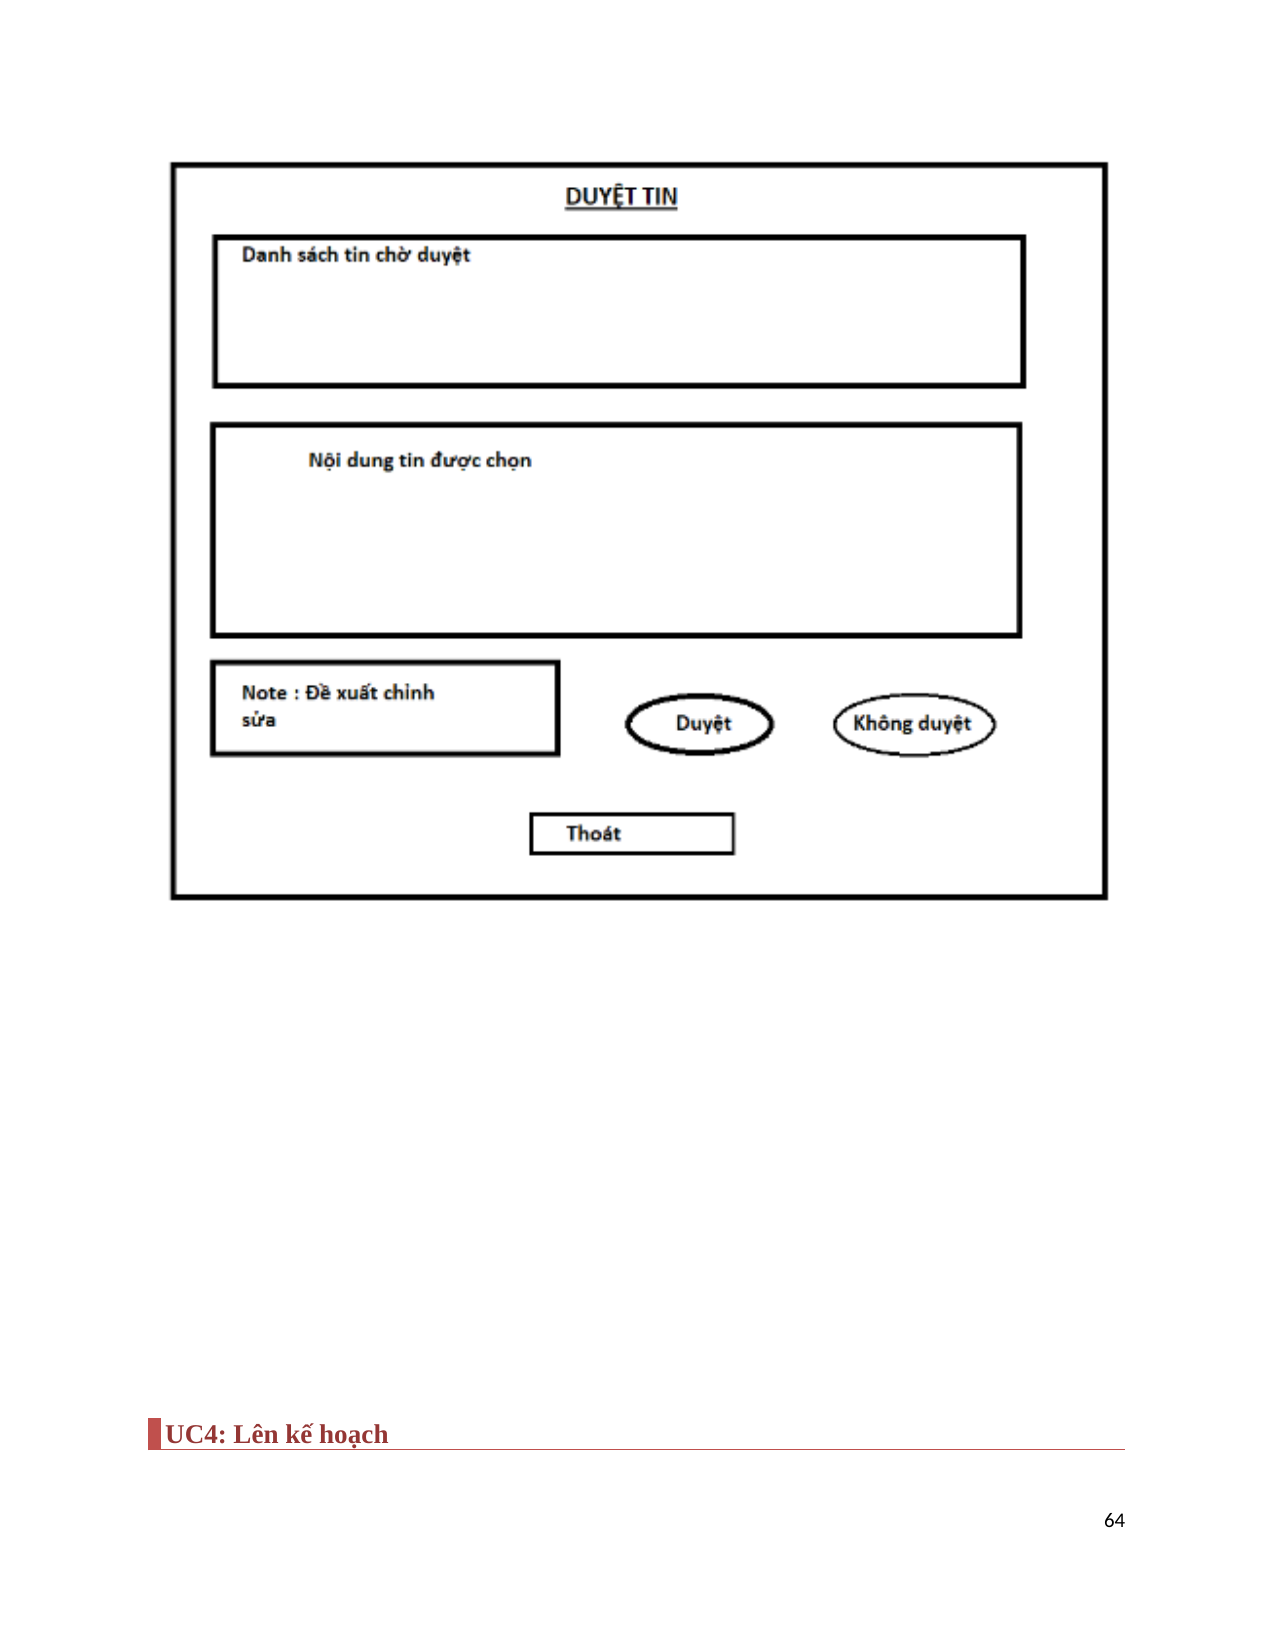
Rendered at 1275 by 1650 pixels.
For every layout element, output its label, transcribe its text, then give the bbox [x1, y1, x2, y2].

picture [150, 150, 1125, 928]
subtitle UC4: Lên kế hoạch [161, 1418, 1125, 1449]
